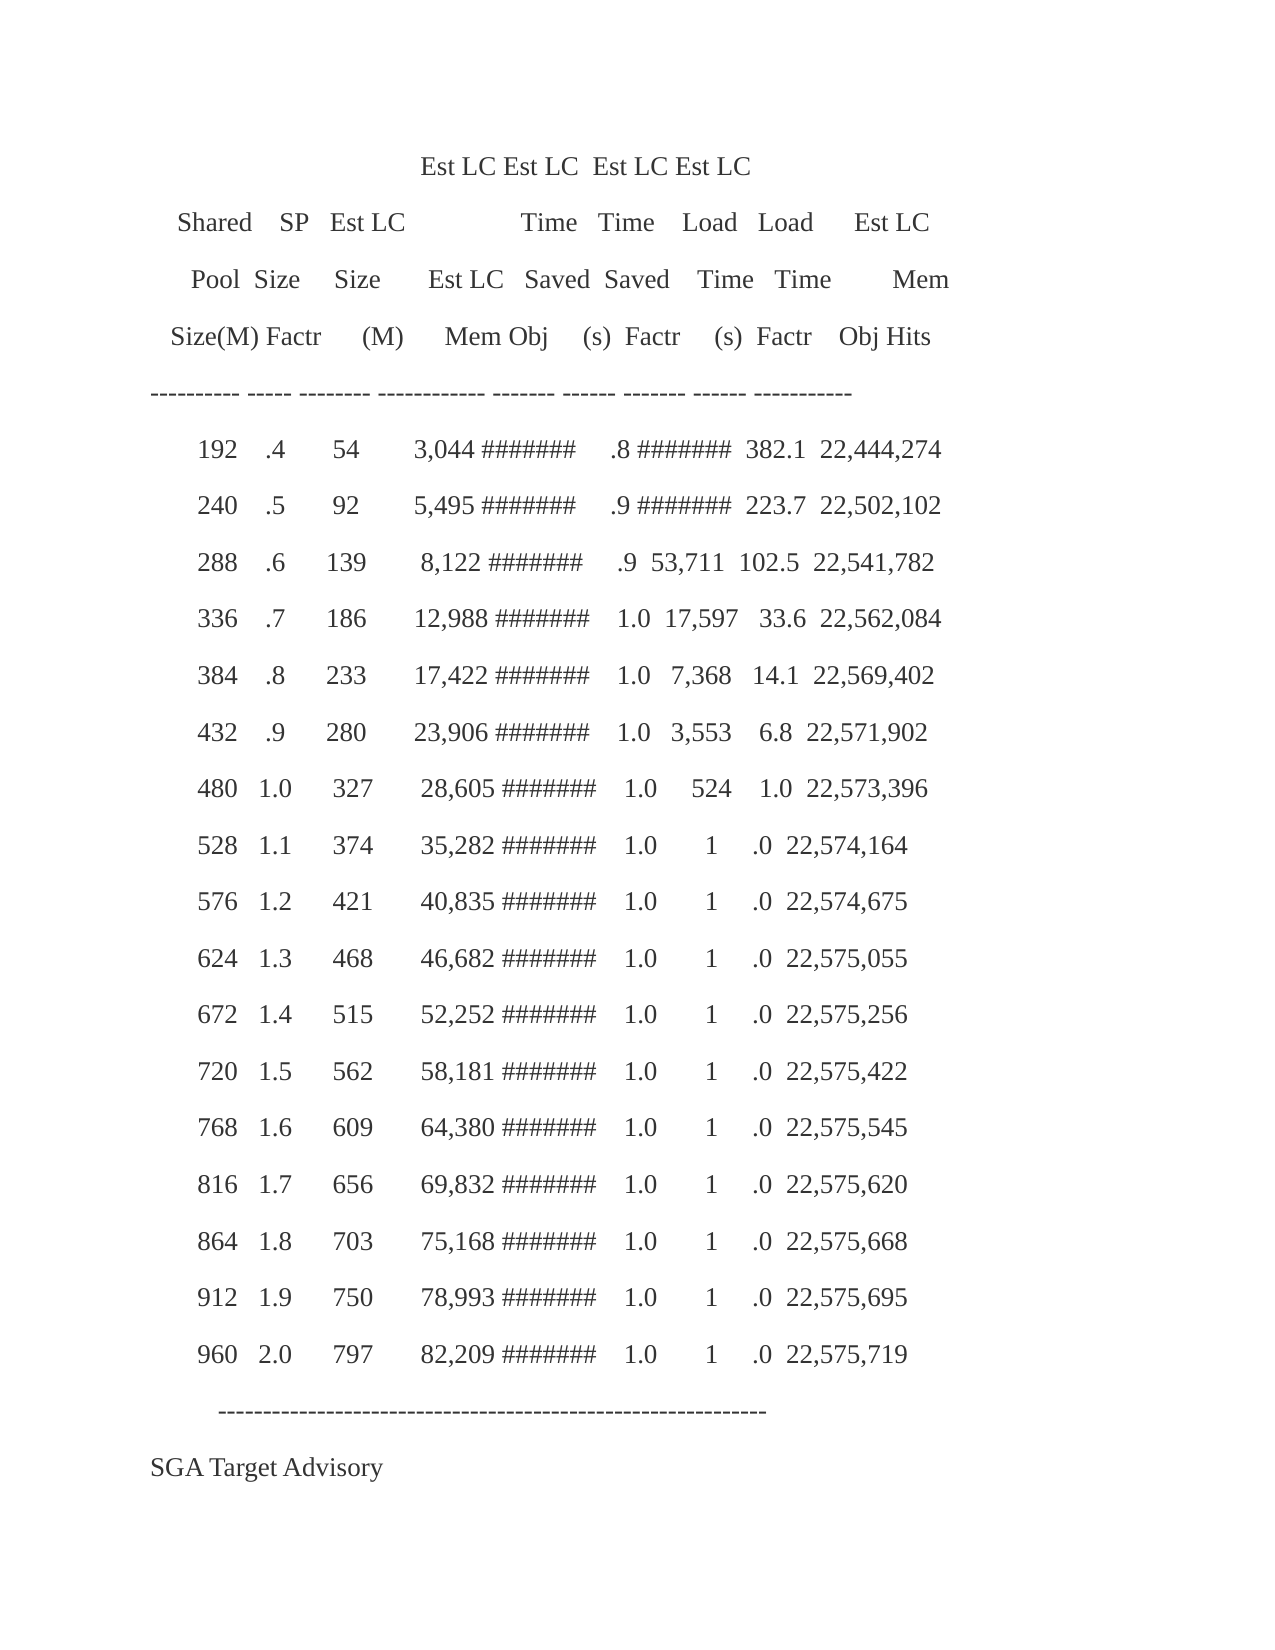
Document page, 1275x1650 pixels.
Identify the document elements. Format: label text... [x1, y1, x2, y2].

text ------------------------------------------------------------- [150, 1394, 1125, 1426]
text 384 .8 233 17,422 ####### 1.0 7,368 14.1 22,569,402 [150, 659, 1125, 690]
text 432 .9 280 23,906 ####### 1.0 3,553 6.8 22,571,902 [150, 716, 1125, 747]
text 528 1.1 374 35,282 ####### 1.0 1 .0 22,574,164 [150, 829, 1125, 860]
text 240 .5 92 5,495 ####### .9 ####### 223.7 22,502,102 [150, 489, 1125, 521]
text 960 2.0 797 82,209 ####### 1.0 1 .0 22,575,719 [150, 1338, 1125, 1369]
text Size(M) Factr (M) Mem Obj (s) Factr (s) Factr Obj Hits [150, 320, 1125, 351]
text 288 .6 139 8,122 ####### .9 53,711 102.5 22,541,782 [150, 546, 1125, 577]
text 768 1.6 609 64,380 ####### 1.0 1 .0 22,575,545 [150, 1112, 1125, 1143]
text 816 1.7 656 69,832 ####### 1.0 1 .0 22,575,620 [150, 1168, 1125, 1199]
text 672 1.4 515 52,252 ####### 1.0 1 .0 22,575,256 [150, 998, 1125, 1029]
text Est LC Est LC Est LC Est LC [150, 150, 1125, 181]
text 864 1.8 703 75,168 ####### 1.0 1 .0 22,575,668 [150, 1225, 1125, 1256]
text Shared SP Est LC Time Time Load Load Est LC [150, 207, 1125, 238]
text 192 .4 54 3,044 ####### .8 ####### 382.1 22,444,274 [150, 433, 1125, 464]
text 576 1.2 421 40,835 ####### 1.0 1 .0 22,574,675 [150, 885, 1125, 916]
text SGA Target Advisory [150, 1451, 1125, 1482]
text 624 1.3 468 46,682 ####### 1.0 1 .0 22,575,055 [150, 942, 1125, 973]
text 720 1.5 562 58,181 ####### 1.0 1 .0 22,575,422 [150, 1055, 1125, 1086]
text ---------- ----- -------- ------------ ------- ------ ------- ------ ----------- [150, 376, 1125, 407]
text 480 1.0 327 28,605 ####### 1.0 524 1.0 22,573,396 [150, 772, 1125, 803]
text 336 .7 186 12,988 ####### 1.0 17,597 33.6 22,562,084 [150, 602, 1125, 634]
text 912 1.9 750 78,993 ####### 1.0 1 .0 22,575,695 [150, 1281, 1125, 1312]
text Pool Size Size Est LC Saved Saved Time Time Mem [150, 263, 1125, 294]
